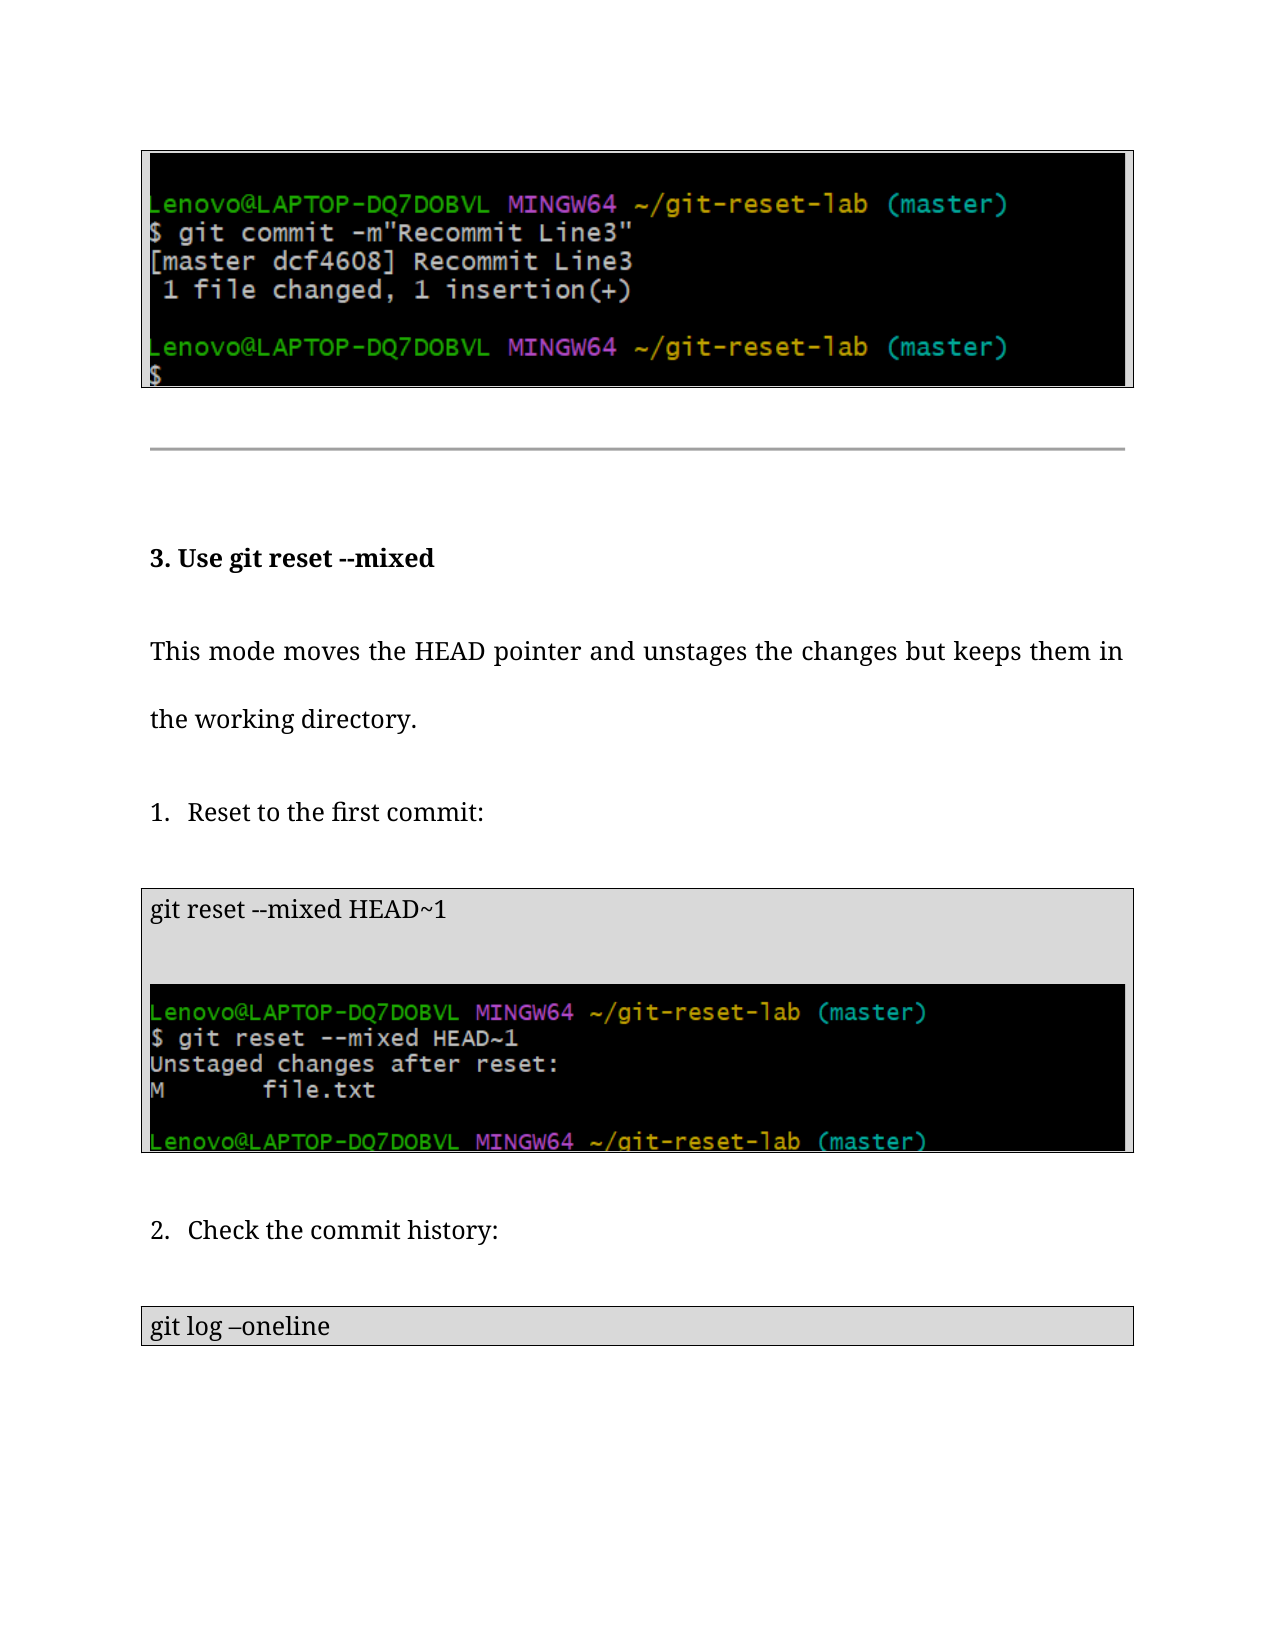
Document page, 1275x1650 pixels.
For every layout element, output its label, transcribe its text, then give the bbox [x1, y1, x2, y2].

text git reset --mixed HEAD~1 [142, 889, 1133, 925]
list Check the commit history: [150, 1213, 1125, 1247]
picture [150, 153, 1125, 386]
text This mode moves the HEAD pointer and unstages the changes but keeps them in the working directory. [150, 634, 1125, 736]
picture [150, 984, 1125, 1151]
text 3. Use git reset --mixed [150, 541, 1125, 575]
list Reset to the first commit: [150, 795, 1125, 829]
text git log –oneline [142, 1307, 1133, 1345]
